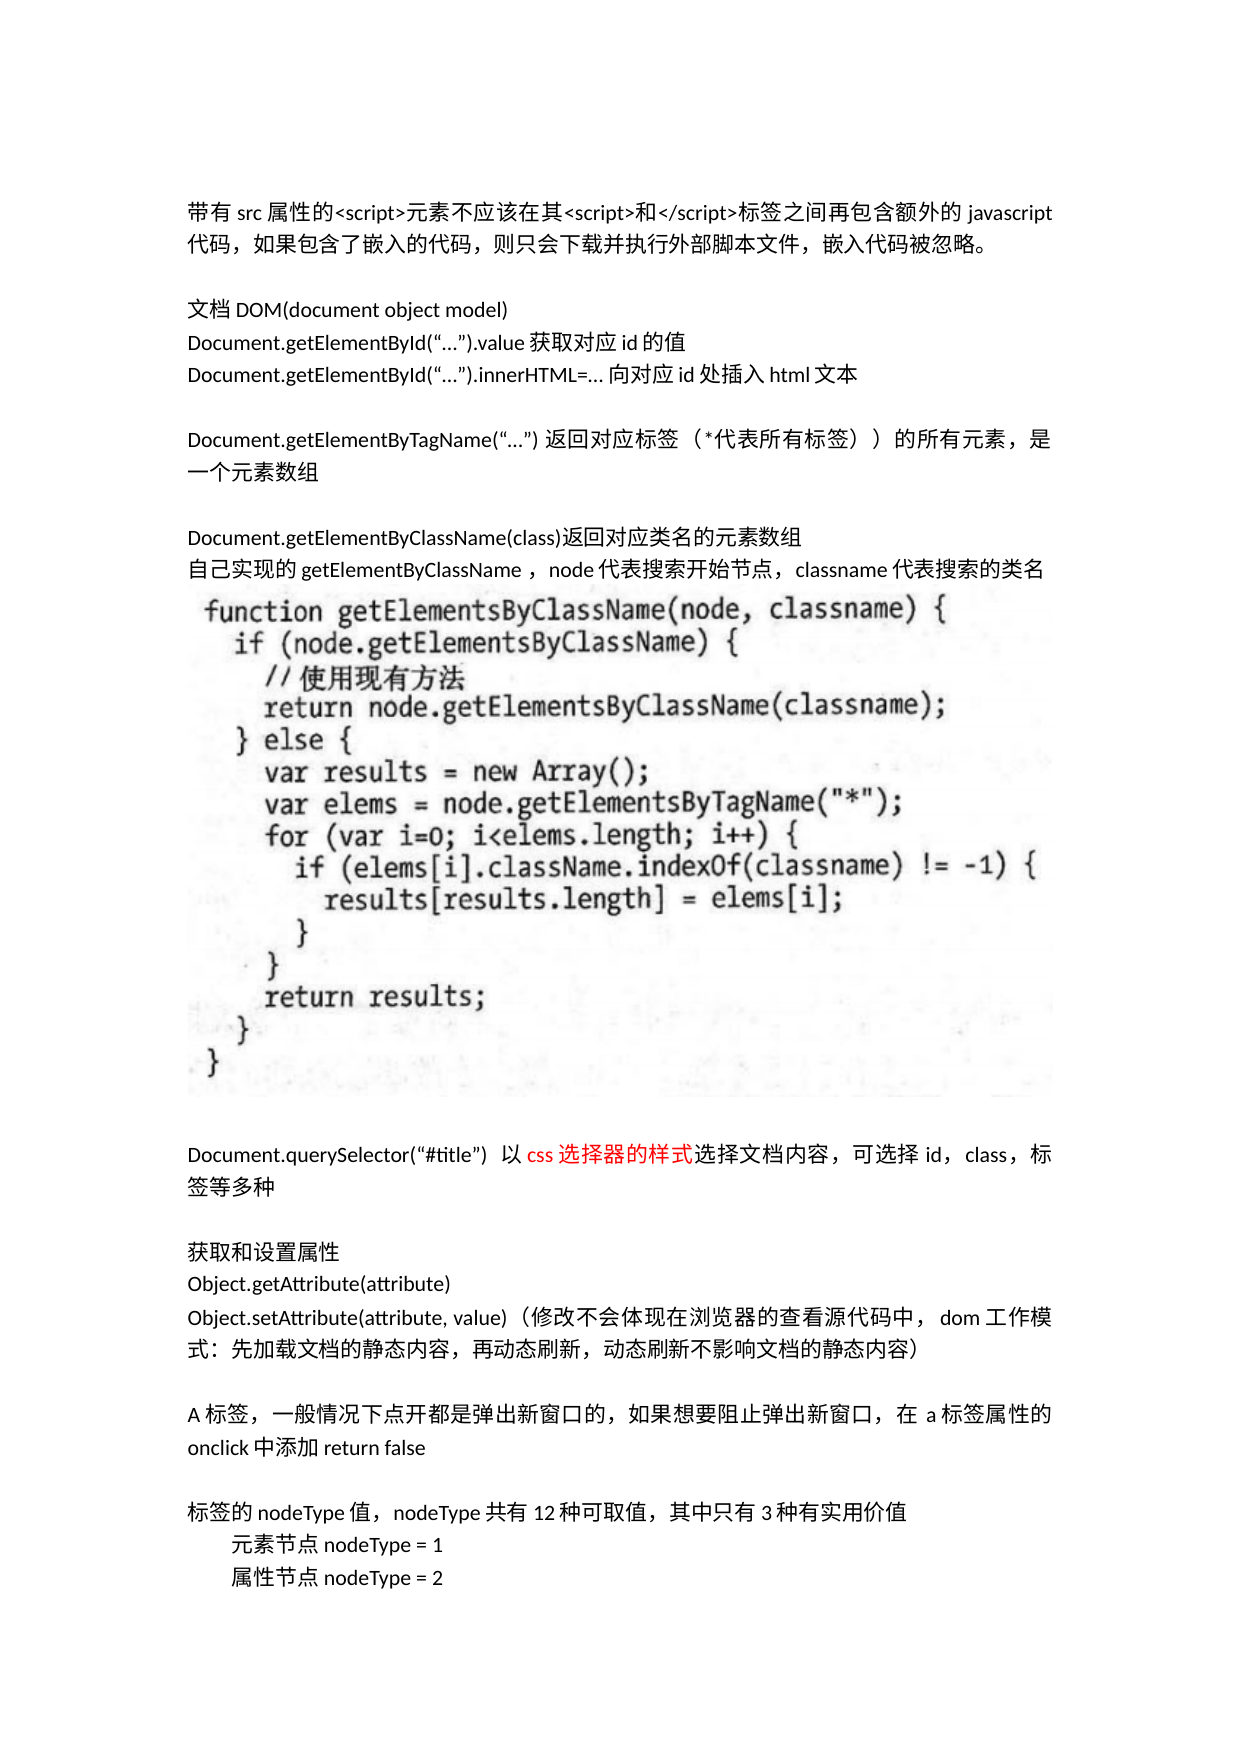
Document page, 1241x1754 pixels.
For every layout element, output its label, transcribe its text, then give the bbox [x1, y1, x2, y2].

text Document.getElementByTagName(“…”) 返回对应标签（*代表所有标签））的所有元素，是一个元素数组 [187, 422, 1053, 487]
text 获取和设置属性 [187, 1234, 1053, 1267]
text 标签的nodeType值，nodeType共有12种可取值，其中只有3种有实用价值 [187, 1494, 1053, 1527]
text 文档DOM(document object model) [187, 292, 1053, 324]
text Object.getAttribute(attribute) [187, 1267, 1053, 1299]
picture [187, 584, 1053, 1097]
text 带有src属性的<script>元素不应该在其<script>和</script>标签之间再包含额外的javascript代码，如果包含了嵌入的代码，则只会下载并执行外部脚本文件，嵌入代码被忽略。 [187, 194, 1053, 259]
text Document.getElementById(“…”).value获取对应id的值 [187, 324, 1053, 357]
text 属性节点 nodeType = 2 [187, 1559, 1053, 1592]
text Document.querySelector(“#title”) 以css选择器的样式选择文档内容，可选择id，class，标签等多种 [187, 1137, 1053, 1202]
text Document.getElementById(“…”).innerHTML=… 向对应id处插入html文本 [187, 357, 1053, 389]
text 自己实现的getElementByClassName ，node代表搜索开始节点，classname代表搜索的类名 [187, 552, 1053, 584]
text Document.getElementByClassName(class)返回对应类名的元素数组 [187, 519, 1053, 552]
text Object.setAttribute(attribute, value)（修改不会体现在浏览器的查看源代码中，dom工作模式：先加载文档的静态内容，再动态刷新，动态刷新不影响文档的静态内容） [187, 1299, 1053, 1364]
text 元素节点 nodeType = 1 [187, 1527, 1053, 1559]
text A标签，一般情况下点开都是弹出新窗口的，如果想要阻止弹出新窗口，在a标签属性的onclick中添加return false [187, 1397, 1053, 1462]
